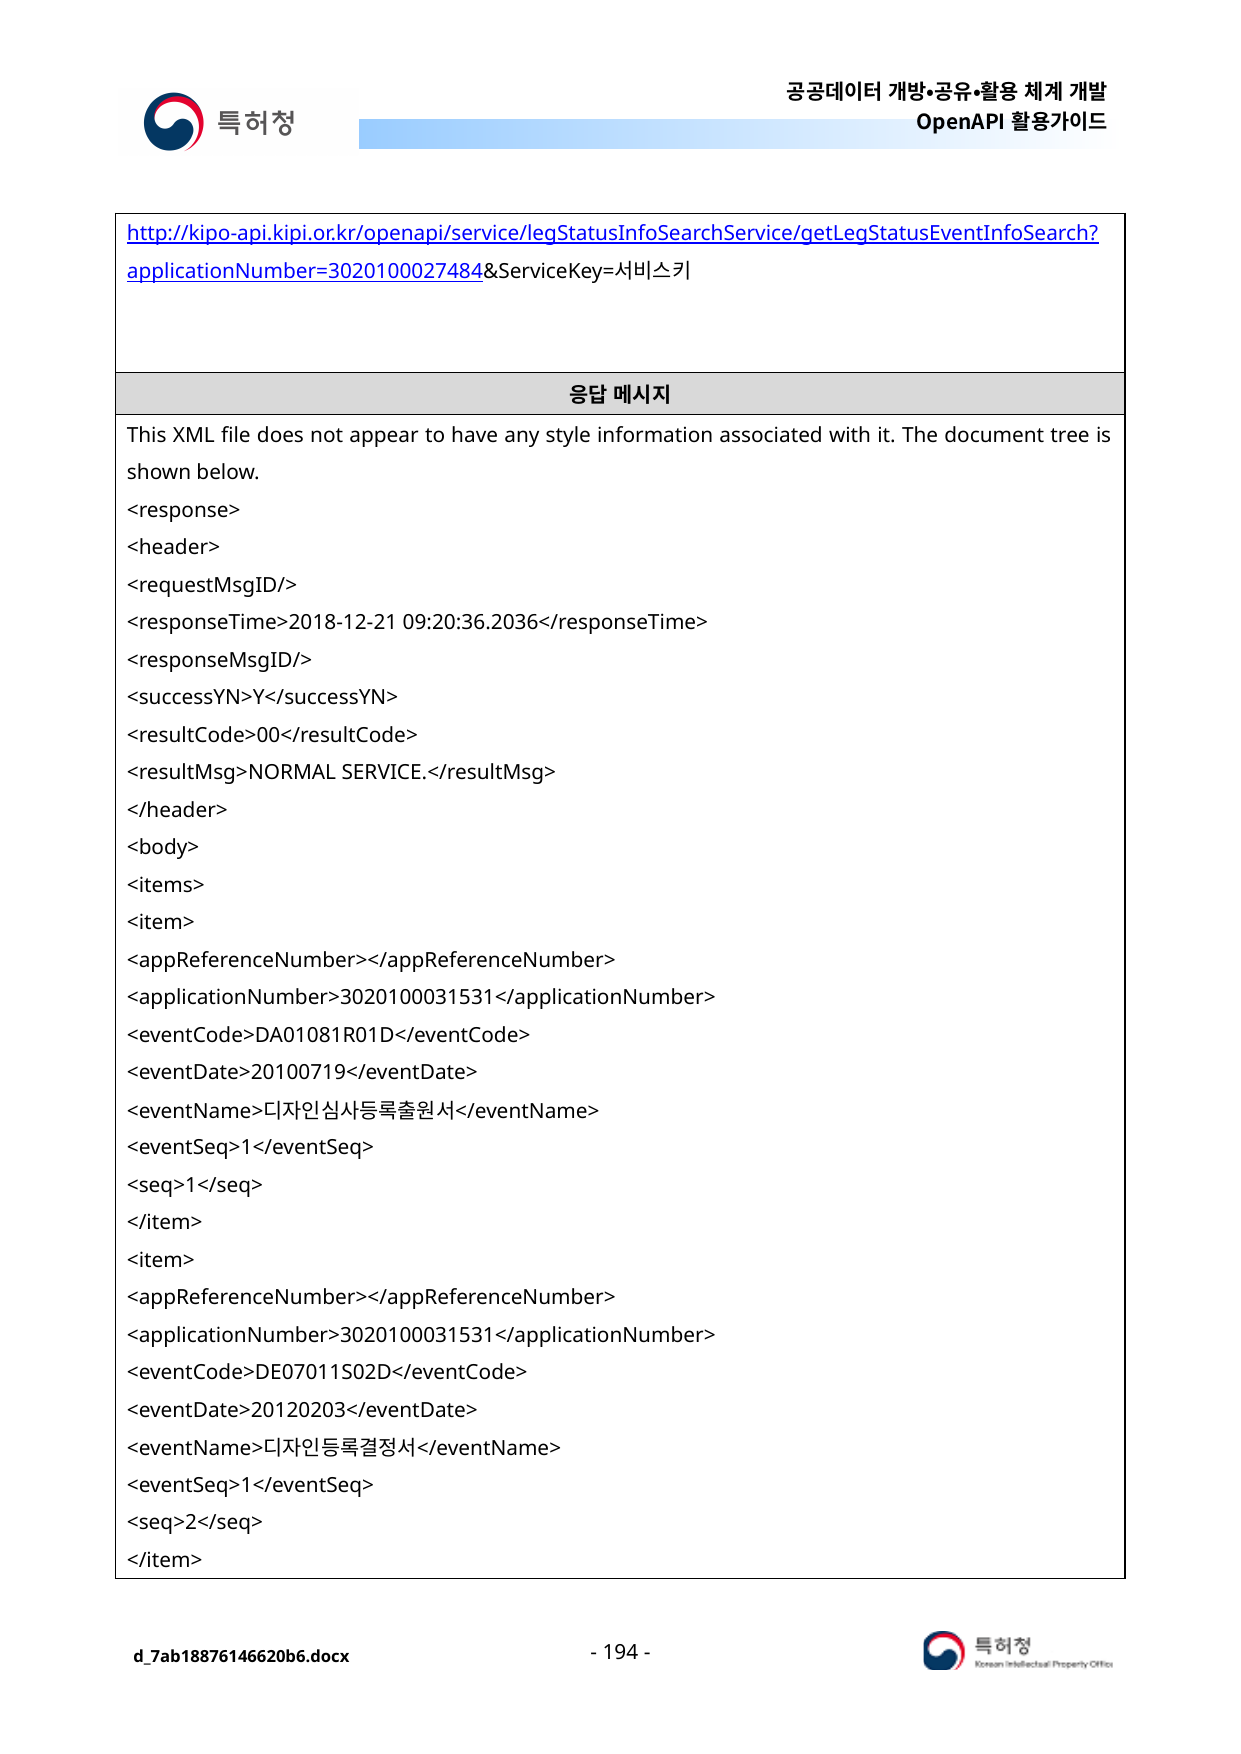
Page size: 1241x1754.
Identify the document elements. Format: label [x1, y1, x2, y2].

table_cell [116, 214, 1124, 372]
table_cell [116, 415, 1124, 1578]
picture [921, 1631, 1113, 1668]
picture [118, 88, 359, 156]
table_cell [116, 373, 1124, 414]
